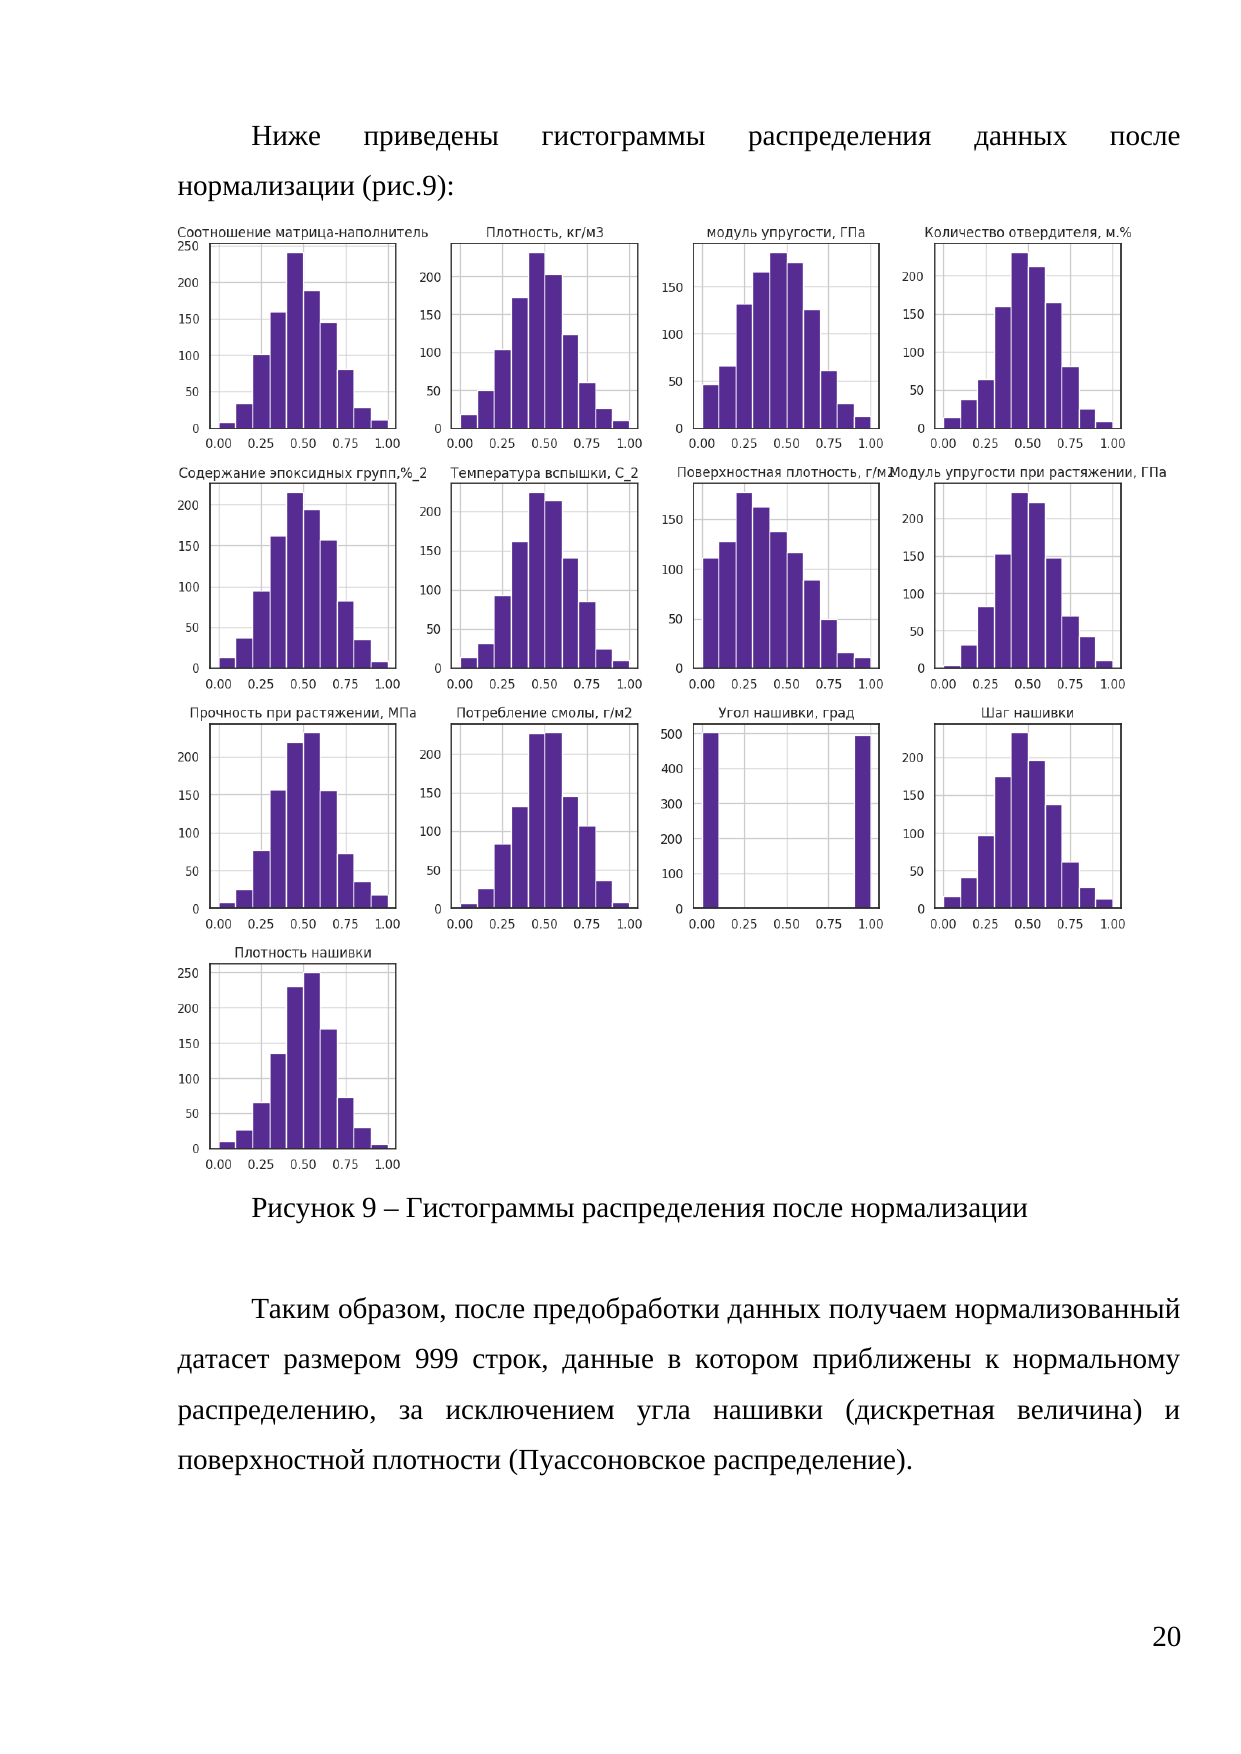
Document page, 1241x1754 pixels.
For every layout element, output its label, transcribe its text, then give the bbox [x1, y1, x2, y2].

text Рисунок 9 – Гистограммы распределения после нормализации [177, 1191, 1181, 1224]
text Таким образом, после предобработки данных получаем нормализованный датасет размером 999 строк, данные в котором приближены к нормальному распределению, за исключением угла нашивки (дискретная величина) и поверхностной плотности (Пуассоновское распределение). [177, 1291, 1181, 1476]
text Ниже приведены гистограммы распределения данных после нормализации (рис.9): [177, 118, 1181, 202]
picture [169, 218, 1174, 1178]
